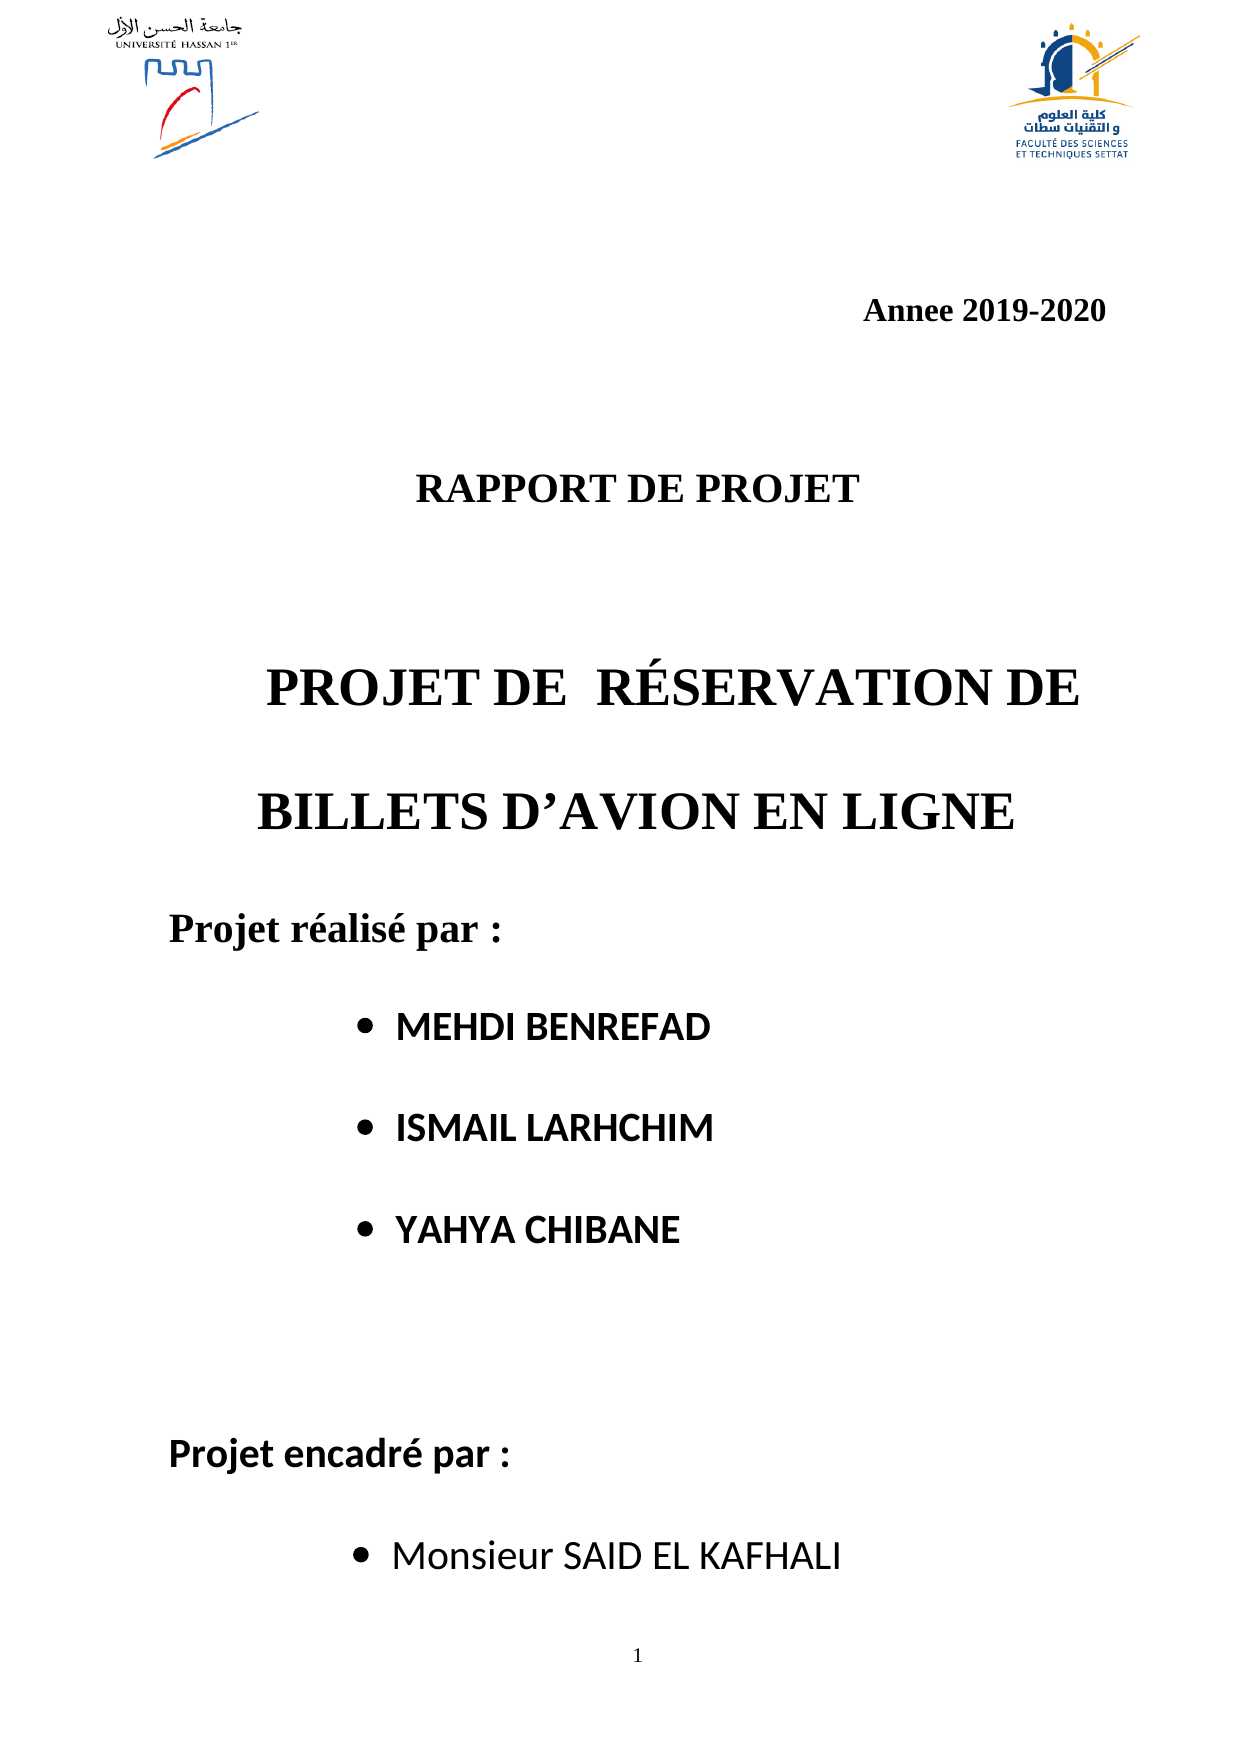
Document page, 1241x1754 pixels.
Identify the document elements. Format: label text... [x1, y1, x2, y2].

text Annee 2019-2020 [169, 291, 1106, 329]
list ISMAIL LARHCHIM [358, 1101, 1106, 1152]
subtitle Monsieur SAID EL KAFHALI [354, 1529, 1106, 1580]
picture [1008, 15, 1151, 172]
text PROJET DE RÉSERVATION DE BILLETS D’AVION EN LIGNE [169, 655, 1106, 842]
subtitle Projet encadré par : [169, 1427, 1106, 1478]
text Projet réalisé par : [169, 904, 1106, 952]
text RAPPORT DE PROJET [169, 463, 1106, 511]
list MEHDI BENREFAD [358, 1000, 1106, 1051]
list YAHYA CHIBANE [358, 1203, 1106, 1254]
